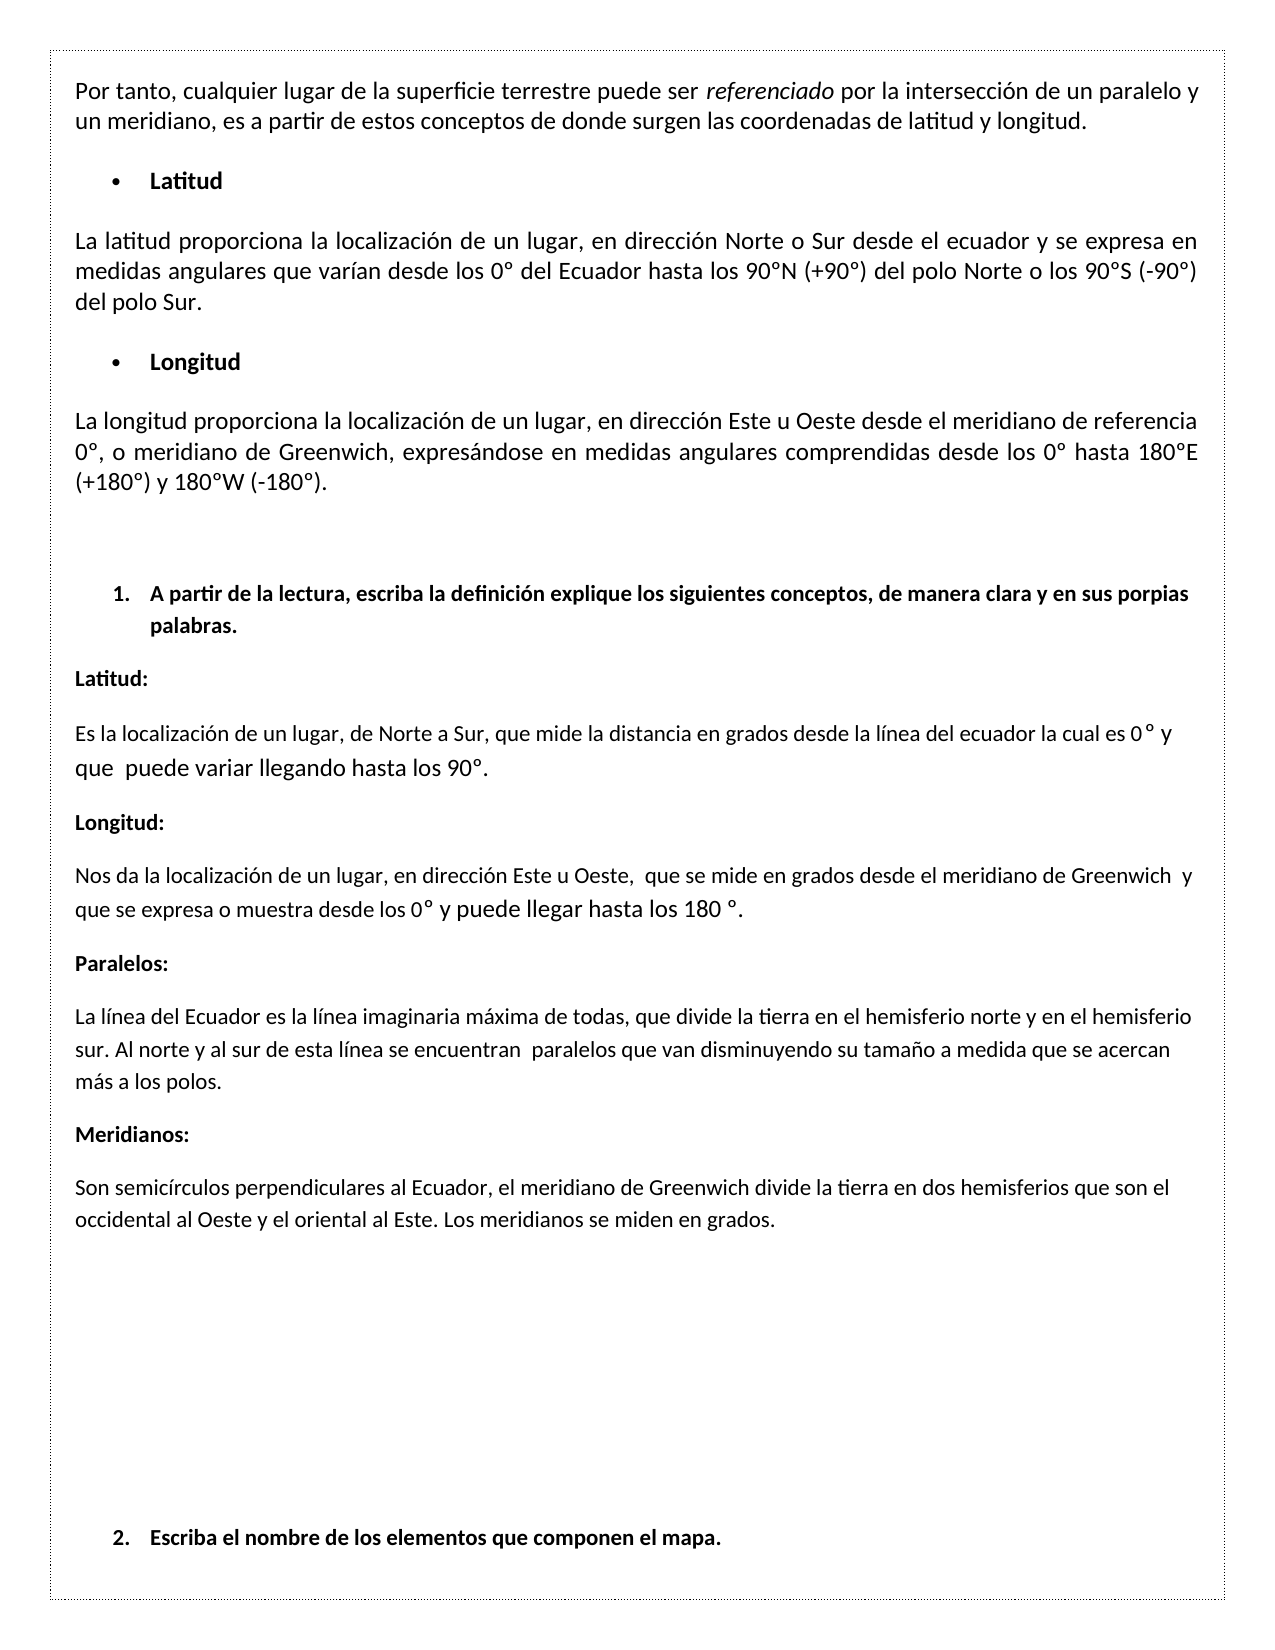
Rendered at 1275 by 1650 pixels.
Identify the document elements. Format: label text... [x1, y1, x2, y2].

text La longitud proporciona la localización de un lugar, en dirección Este u Oeste desde el meridiano de referencia 0º, o meridiano de Greenwich, expresándose en medidas angulares comprendidas desde los 0º hasta 180ºE (+180º) y 180ºW (-180º). [75, 405, 1200, 497]
text Paralelos: [75, 949, 1200, 977]
text La latitud proporciona la localización de un lugar, en dirección Norte o Sur desde el ecuador y se expresa en medidas angulares que varían desde los 0º del Ecuador hasta los 90ºN (+90º) del polo Norte o los 90ºS (-90º) del polo Sur. [75, 225, 1200, 316]
text Por tanto, cualquier lugar de la superficie terrestre puede ser referenciado por la intersección de un paralelo y un meridiano, es a partir de estos conceptos de donde surgen las coordenadas de latitud y longitud. [75, 75, 1200, 136]
list Latitud [112, 165, 1200, 196]
text Es la localización de un lugar, de Norte a Sur, que mide la distancia en grados desde la línea del ecuador la cual es 0º y que puede variar llegando hasta los 90º. [75, 717, 1200, 783]
text Longitud: [75, 808, 1200, 836]
text Meridianos: [75, 1120, 1200, 1148]
text Nos da la localización de un lugar, en dirección Este u Oeste, que se mide en grados desde el meridiano de Greenwich y que se expresa o muestra desde los 0º y puede llegar hasta los 180 º. [75, 861, 1200, 924]
list Escriba el nombre de los elementos que componen el mapa. [112, 1523, 1200, 1551]
text Latitud: [75, 664, 1200, 692]
text La línea del Ecuador es la línea imaginaria máxima de todas, que divide la tierra en el hemisferio norte y en el hemisferio sur. Al norte y al sur de esta línea se encuentran paralelos que van disminuyendo su tamaño a medida que se acercan más a los polos. [75, 1002, 1200, 1095]
list A partir de la lectura, escriba la definición explique los siguientes conceptos, de manera clara y en sus porpias palabras. [112, 579, 1200, 639]
list Longitud [112, 346, 1200, 376]
text Son semicírculos perpendiculares al Ecuador, el meridiano de Greenwich divide la tierra en dos hemisferios que son el occidental al Oeste y el oriental al Este. Los meridianos se miden en grados. [75, 1173, 1200, 1233]
